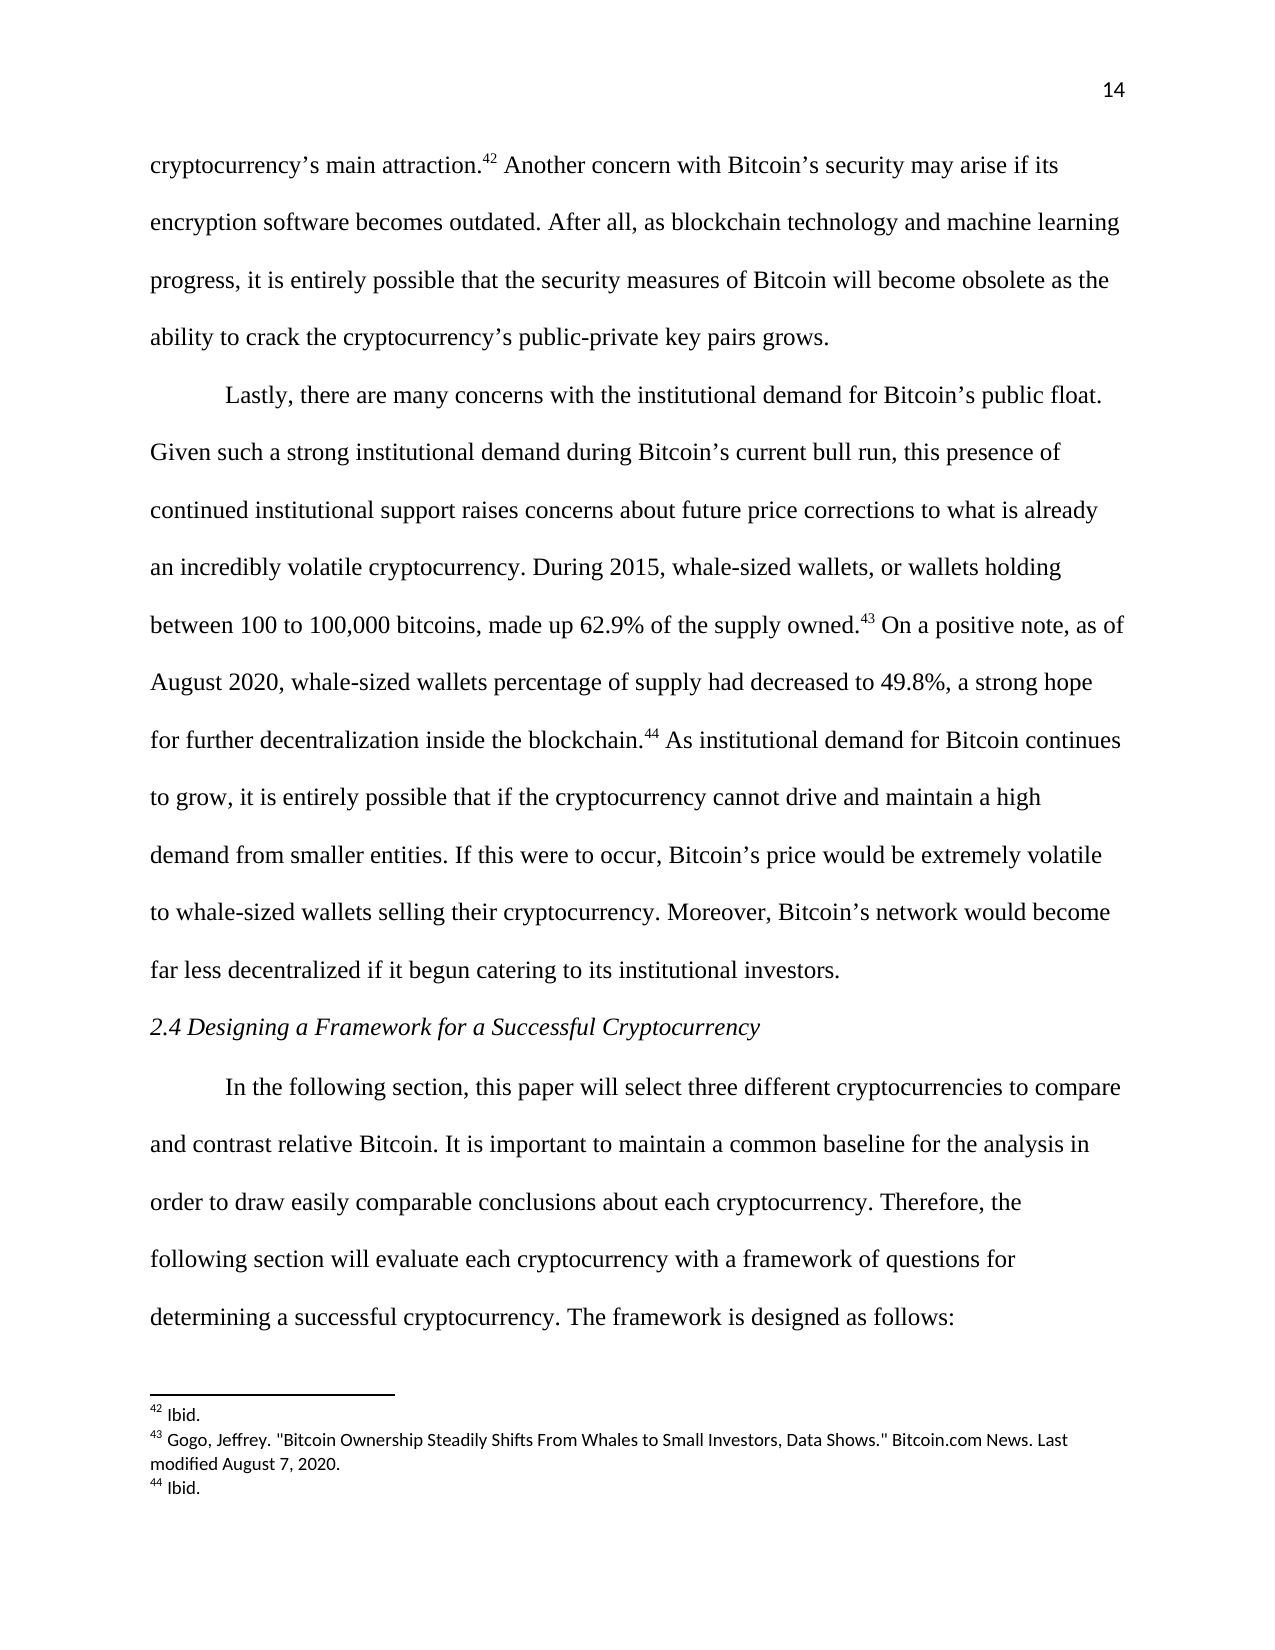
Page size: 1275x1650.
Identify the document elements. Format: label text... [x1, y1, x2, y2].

text Lastly, there are many concerns with the institutional demand for Bitcoin’s public float. Given such a strong institutional demand during Bitcoin’s current bull run, this presence of continued institutional support raises concerns about future price corrections to what is already an incredibly volatile cryptocurrency. During 2015, whale-sized wallets, or wallets holding between 100 to 100,000 bitcoins, made up 62.9% of the supply owned. On a positive note, as of August 2020, whale-sized wallets percentage of supply had decreased to 49.8%, a strong hope for further decentralization inside the blockchain. As institutional demand for Bitcoin continues to grow, it is entirely possible that if the cryptocurrency cannot drive and maintain a high demand from smaller entities. If this were to occur, Bitcoin’s price would be extremely volatile to whale-sized wallets selling their cryptocurrency. Moreover, Bitcoin’s network would become far less decentralized if it begun catering to its institutional investors. [150, 380, 1125, 984]
text 2.4 Designing a Framework for a Successful Cryptocurrency [150, 1012, 1125, 1041]
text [150, 150, 1125, 351]
text In the following section, this paper will select three different cryptocurrencies to compare and contrast relative Bitcoin. It is important to maintain a common baseline for the analysis in order to draw easily comparable conclusions about each cryptocurrency. Therefore, the following section will evaluate each cryptocurrency with a framework of questions for determining a successful cryptocurrency. The framework is designed as follows: [150, 1072, 1125, 1331]
